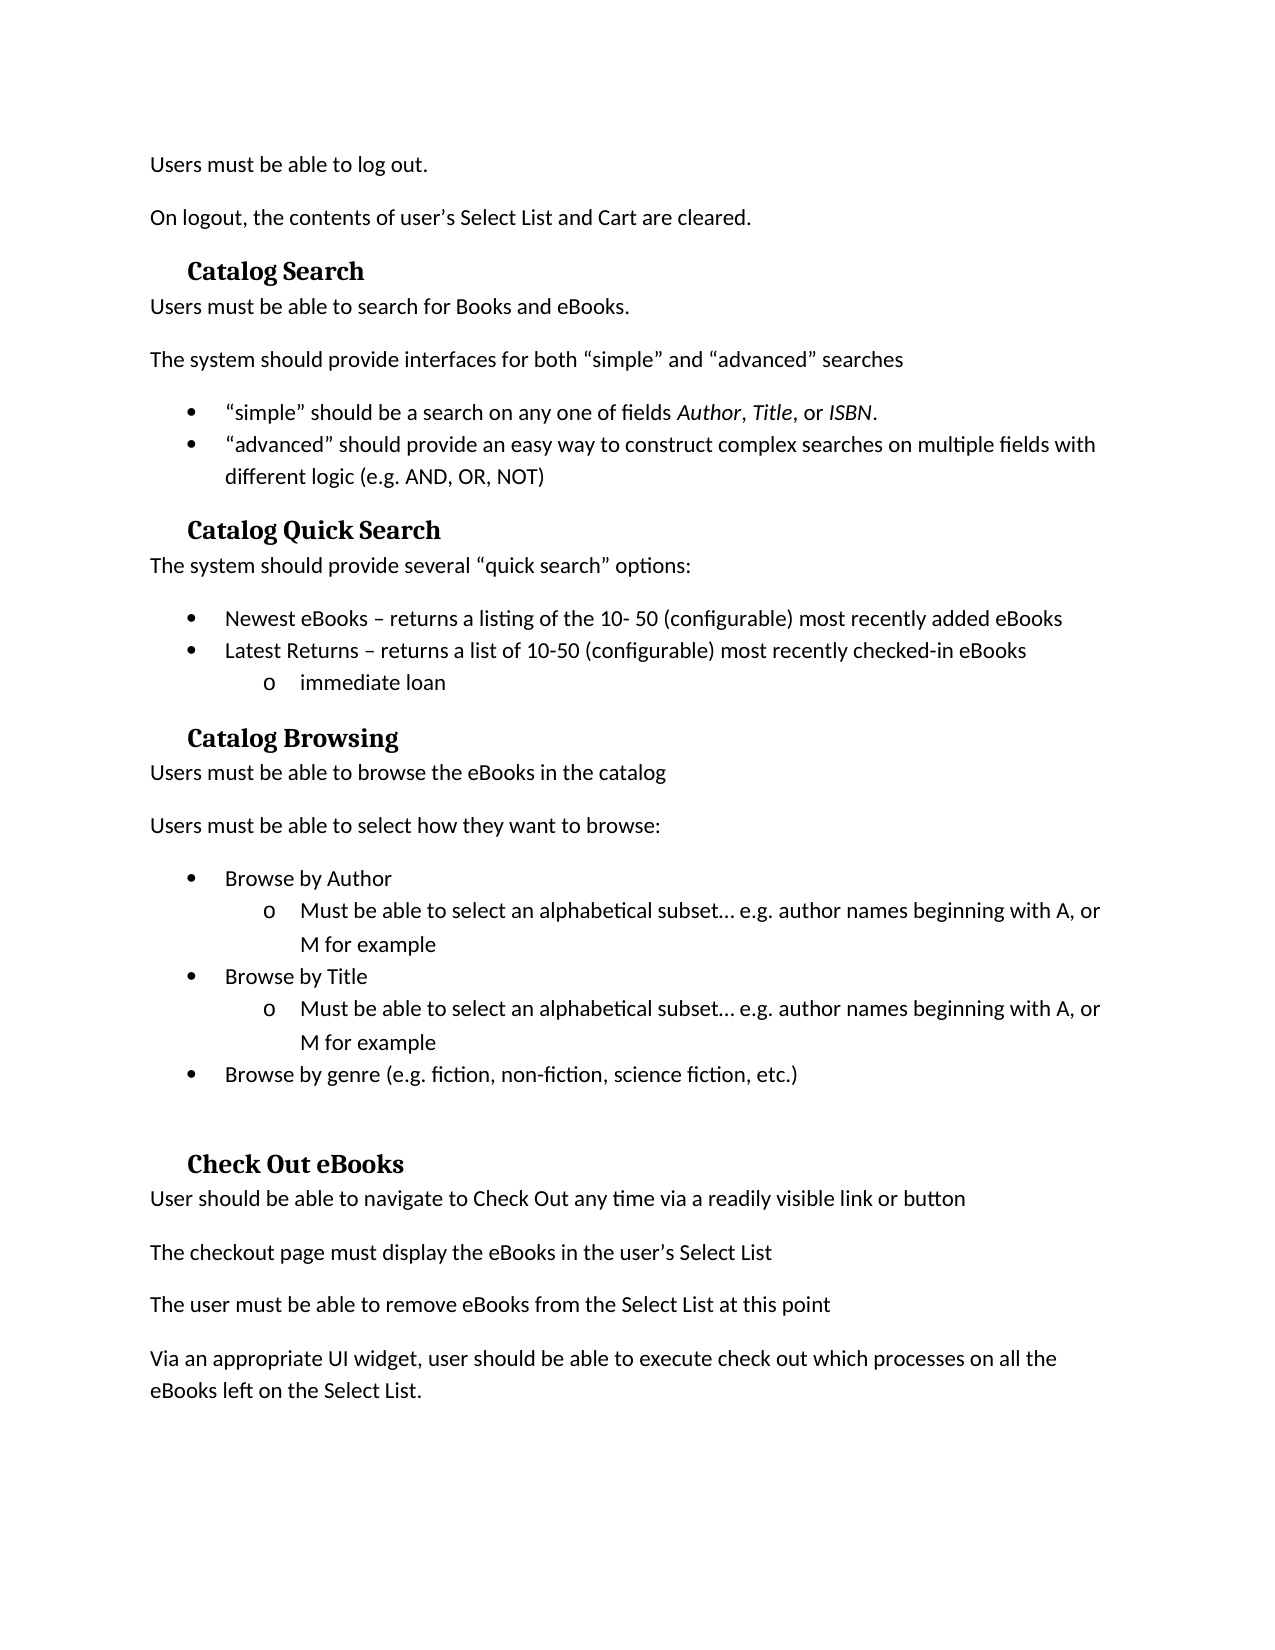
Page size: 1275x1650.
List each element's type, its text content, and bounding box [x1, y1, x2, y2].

list Newest eBooks – returns a listing of the 10- 50 (configurable) most recently added eBooks [187, 604, 1125, 632]
text The system should provide interfaces for both “simple” and “advanced” searches [150, 345, 1125, 373]
text The checkout page must display the eBooks in the user’s Select List [150, 1238, 1125, 1266]
text Users must be able to log out. [150, 150, 1125, 178]
list Must be able to select an alphabetical subset… e.g. author names beginning with A, or M for example [262, 994, 1125, 1056]
list “advanced” should provide an easy way to construct complex searches on multiple fields with different logic (e.g. AND, OR, NOT) [187, 430, 1125, 490]
text Users must be able to search for Books and eBooks. [150, 292, 1125, 320]
subtitle Catalog Quick Search [187, 515, 1125, 546]
text Via an appropriate UI widget, user should be able to execute check out which processes on all the eBooks left on the Select List. [150, 1344, 1125, 1404]
list “simple” should be a search on any one of fields Author, Title, or ISBN. [187, 398, 1125, 426]
subtitle Catalog Search [187, 256, 1125, 287]
text Users must be able to select how they want to browse: [150, 811, 1125, 839]
list Must be able to select an alphabetical subset… e.g. author names beginning with A, or M for example [262, 897, 1125, 958]
list Latest Returns – returns a list of 10-50 (configurable) most recently checked-in eBooks [187, 636, 1125, 664]
text User should be able to navigate to Check Out any time via a readily visible link or button [150, 1184, 1125, 1213]
subtitle Catalog Browsing [187, 723, 1125, 754]
text Users must be able to browse the eBooks in the catalog [150, 758, 1125, 786]
text On logout, the contents of user’s Select List and Cart are cleared. [150, 203, 1125, 231]
list immediate loan [262, 668, 1125, 697]
subtitle Check Out eBooks [187, 1149, 1125, 1180]
list Browse by Title [187, 962, 1125, 990]
text The user must be able to remove eBooks from the Select List at this point [150, 1291, 1125, 1319]
text The system should provide several “quick search” options: [150, 551, 1125, 579]
list Browse by Author [187, 864, 1125, 892]
list Browse by genre (e.g. fiction, non-fiction, science fiction, etc.) [187, 1060, 1125, 1088]
